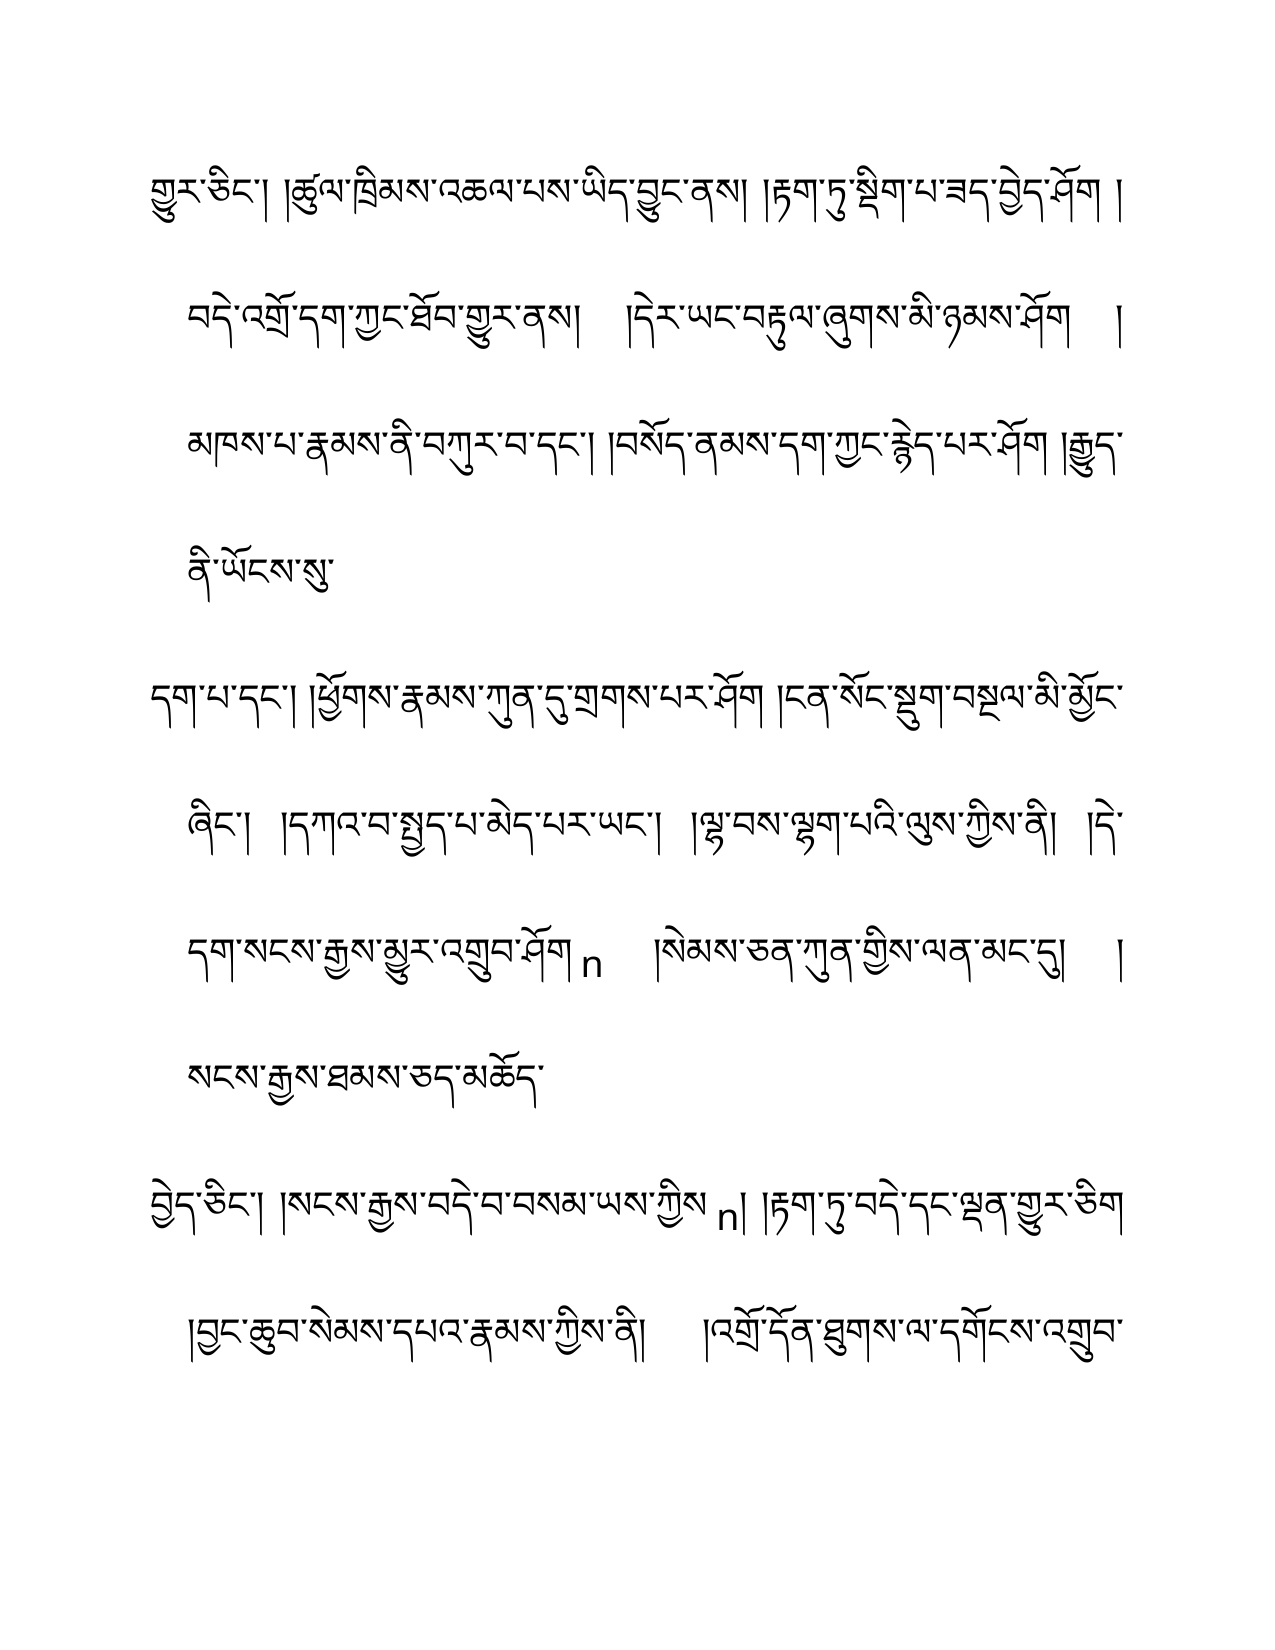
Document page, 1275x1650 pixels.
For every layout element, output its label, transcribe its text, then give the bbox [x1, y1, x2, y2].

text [150, 1163, 1125, 1396]
text གྱུར་ཅིང་། །ཚུལ་ཁྲིམས་འཆལ་པས་ཡིད་བྱུང་ནས། །རྟག་ཏུ་སྡིག་པ་ཟད་བྱེད་ཤོག །བདེ་འགྲོ་དག་ཀྱང་ཐོབ་གྱུར་ནས། །དེར་ཡང་བརྟུལ་ཞུགས་མི་ཉམས་ཤོག །མཁས་པ་རྣམས་ནི་བཀུར་བ་དང་། །བསོད་ནམས་དག་ཀྱང་རྙེད་པར་ཤོག །རྒྱུད་ནི་ཡོངས་སུ་ [150, 150, 1125, 636]
text དག་པ་དང་། །ཕྱོགས་རྣམས་ཀུན་དུ་གྲགས་པར་ཤོག །ངན་སོང་སྡུག་བསྔལ་མི་མྱོང་ཞིང་། །དཀའ་བ་སྤྱད་པ་མེད་པར་ཡང་། །ལྷ་བས་ལྷག་པའི་ལུས་ཀྱིས་ནི། །དེ་དག་སངས་རྒྱས་མྱུར་འགྲུབ་ཤོགn །སེམས་ཅན་ཀུན་གྱིས་ལན་མང་དུ། །སངས་རྒྱས་ཐམས་ཅད་མཆོད་ [150, 657, 1125, 1142]
